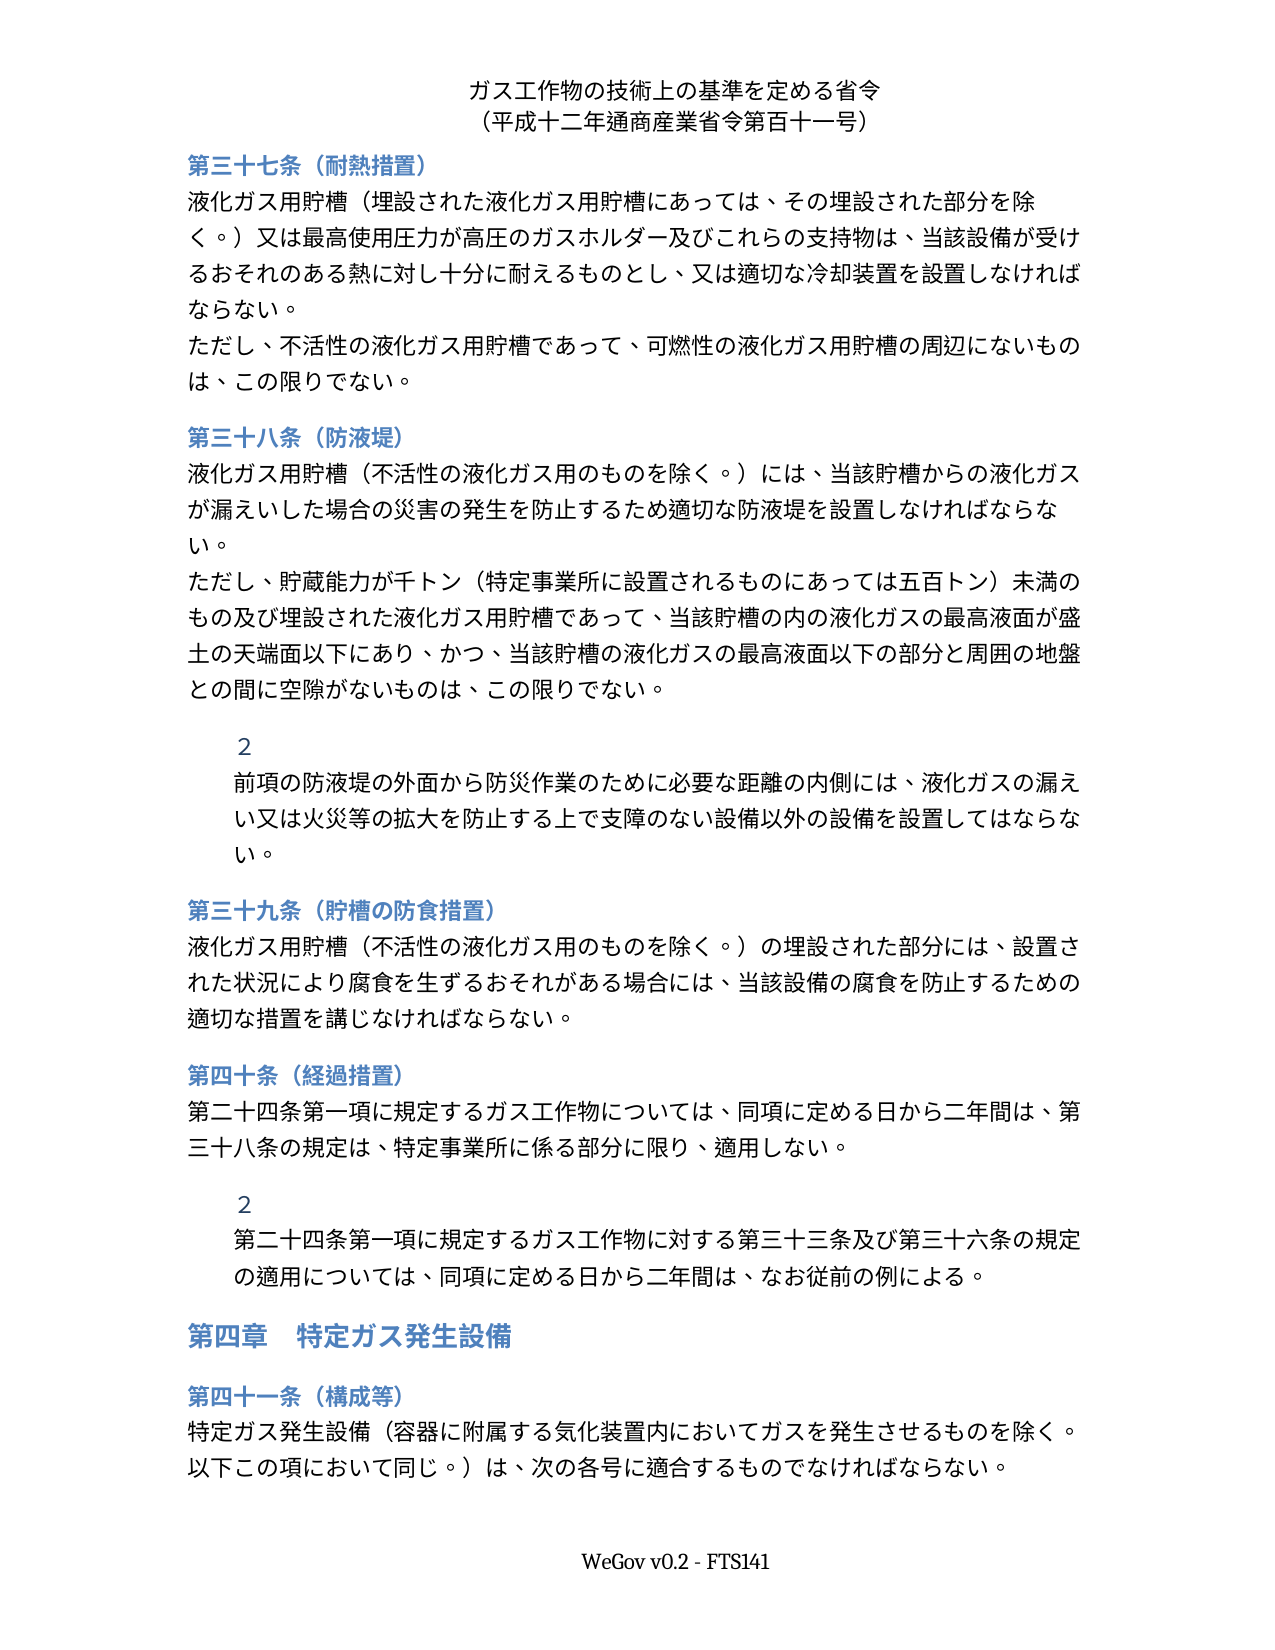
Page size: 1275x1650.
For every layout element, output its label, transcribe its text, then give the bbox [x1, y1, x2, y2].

text 前項の防液堤の外面から防災作業のために必要な距離の内側には、液化ガスの漏えい又は火災等の拡大を防止する上で支障のない設備以外の設備を設置してはならない。 [233, 767, 1087, 870]
subtitle 第三十八条（防液堤） [187, 422, 1087, 454]
subtitle 第三十七条（耐熱措置） [187, 150, 1087, 181]
text 液化ガス用貯槽（不活性の液化ガス用のものを除く。）の埋設された部分には、設置された状況により腐食を生ずるおそれがある場合には、当該設備の腐食を防止するための適切な措置を講じなければならない。 [187, 931, 1087, 1034]
subtitle 第四章 特定ガス発生設備 [187, 1317, 1087, 1354]
text 第二十四条第一項に規定するガス工作物に対する第三十三条及び第三十六条の規定の適用については、同項に定める日から二年間は、なお従前の例による。 [233, 1224, 1087, 1292]
text 液化ガス用貯槽（不活性の液化ガス用のものを除く。）には、当該貯槽からの液化ガスが漏えいした場合の災害の発生を防止するため適切な防液堤を設置しなければならない。 ただし、貯蔵能力が千トン（特定事業所に設置されるものにあっては五百トン）未満のもの及び埋設された液化ガス用貯槽であって、当該貯槽の内の液化ガスの最高液面が盛土の天端面以下にあり、かつ、当該貯槽の液化ガスの最高液面以下の部分と周囲の地盤との間に空隙がないものは、この限りでない。 [187, 458, 1087, 705]
subtitle 第三十九条（貯槽の防食措置） [187, 895, 1087, 927]
text 第二十四条第一項に規定するガス工作物については、同項に定める日から二年間は、第三十八条の規定は、特定事業所に係る部分に限り、適用しない。 [187, 1096, 1087, 1163]
subtitle 第四十条（経過措置） [187, 1060, 1087, 1091]
text 液化ガス用貯槽（埋設された液化ガス用貯槽にあっては、その埋設された部分を除く。）又は最高使用圧力が高圧のガスホルダー及びこれらの支持物は、当該設備が受けるおそれのある熱に対し十分に耐えるものとし、又は適切な冷却装置を設置しなければならない。 ただし、不活性の液化ガス用貯槽であって、可燃性の液化ガス用貯槽の周辺にないものは、この限りでない。 [187, 186, 1087, 397]
subtitle 第四十一条（構成等） [187, 1380, 1087, 1412]
subtitle ２ [233, 1188, 1087, 1220]
subtitle ２ [233, 731, 1087, 762]
